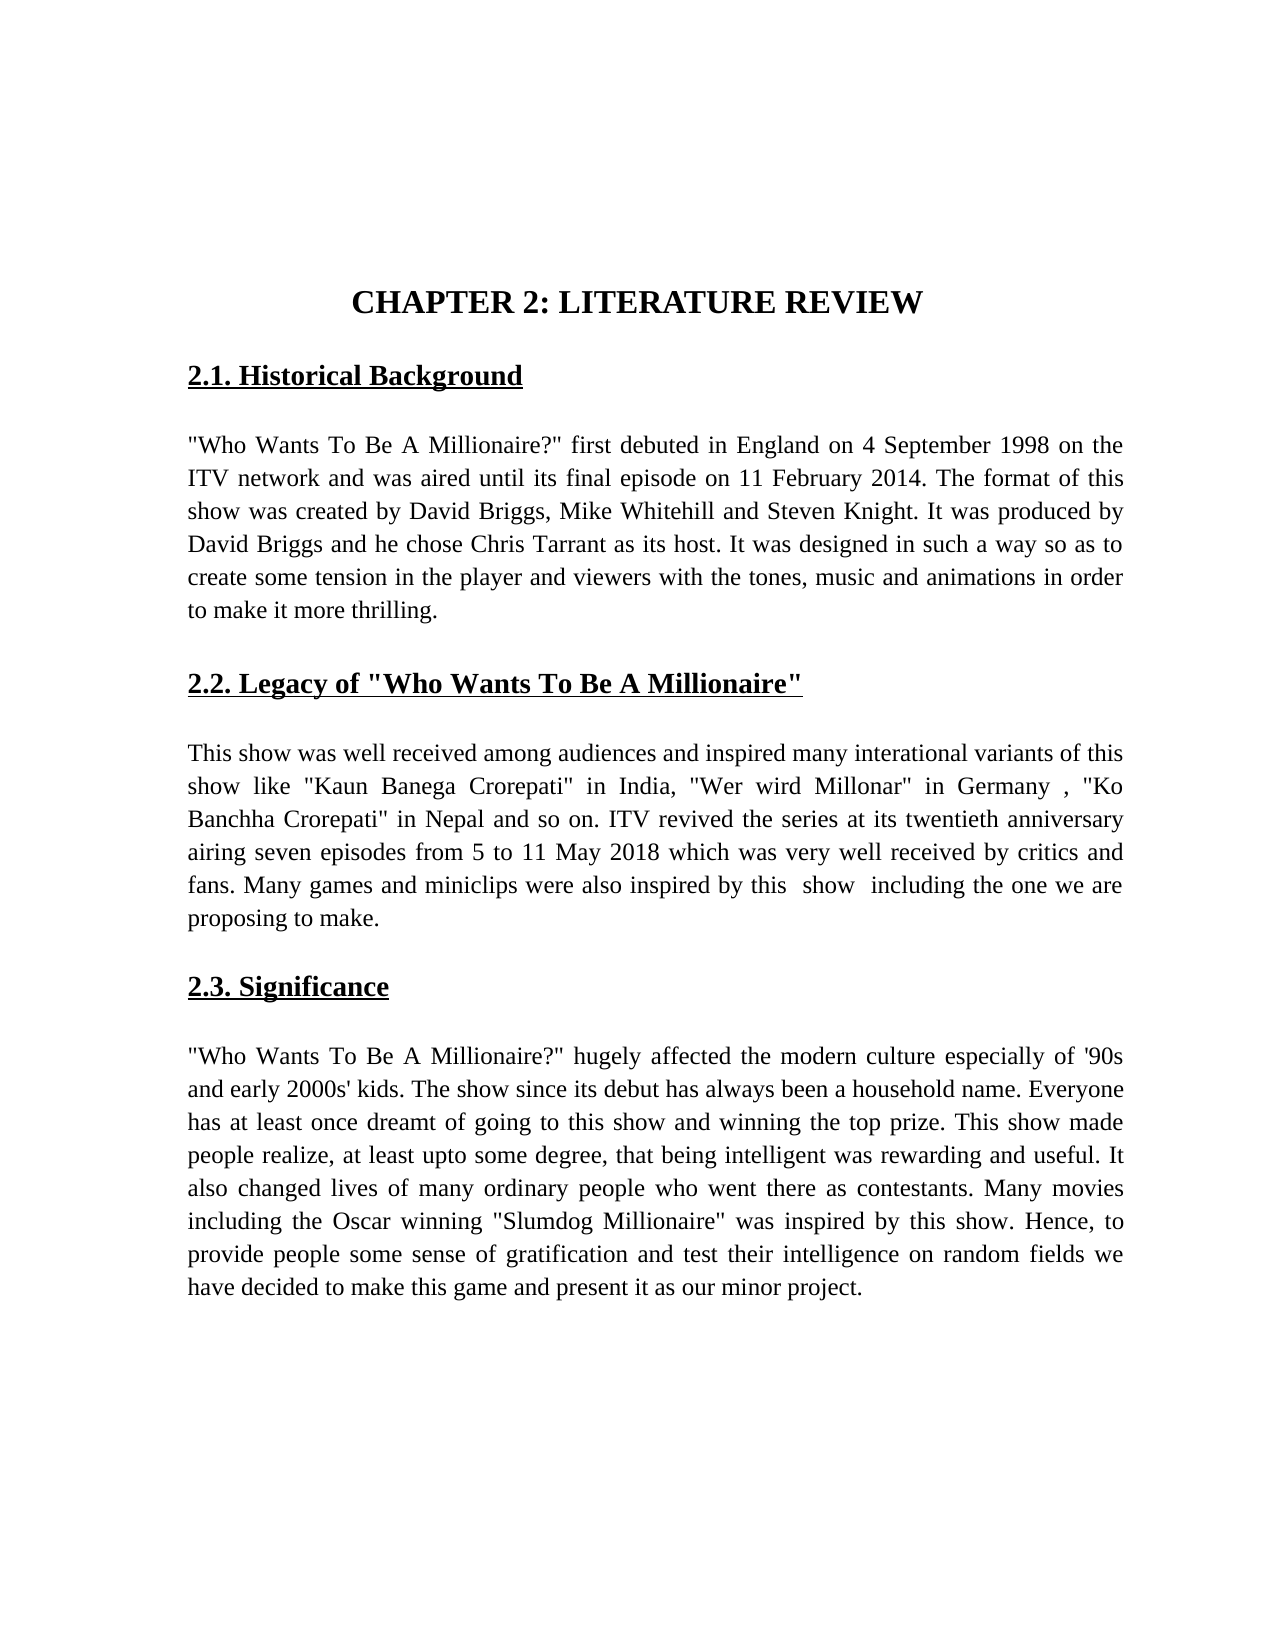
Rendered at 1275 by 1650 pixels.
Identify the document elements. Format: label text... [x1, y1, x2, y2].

list 2.1. Historical Background [187, 358, 1125, 392]
list This show was well received among audiences and inspired many interational variants of this show like "Kaun Banega Crorepati" in India, "Wer wird Millonar" in Germany , "Ko Banchha Crorepati" in Nepal and so on. ITV revived the series at its twentieth anniversary airing seven episodes from 5 to 11 May 2018 which was very well received by critics and fans. Many games and miniclips were also inspired by this show including the one we are proposing to make. [187, 738, 1125, 932]
list "Who Wants To Be A Millionaire?" hugely affected the modern culture especially of '90s and early 2000s' kids. The show since its debut has always been a household name. Everyone has at least once dreamt of going to this show and winning the top prize. This show made people realize, at least upto some degree, that being intelligent was rewarding and useful. It also changed lives of many ordinary people who went there as contestants. Many movies including the Oscar winning "Slumdog Millionaire" was inspired by this show. Hence, to provide people some sense of gratification and test their intelligence on random fields we have decided to make this game and present it as our minor project. [187, 1041, 1125, 1301]
list "Who Wants To Be A Millionaire?" first debuted in England on 4 September 1998 on the ITV network and was aired until its final episode on 11 February 2014. The format of this show was created by David Briggs, Mike Whitehill and Steven Knight. It was produced by David Briggs and he chose Chris Tarrant as its host. It was designed in such a way so as to create some tension in the player and viewers with the tones, music and animations in order to make it more thrilling. [187, 430, 1125, 624]
subtitle CHAPTER 2: LITERATURE REVIEW [150, 282, 1125, 321]
list 2.2. Legacy of "Who Wants To Be A Millionaire" [187, 667, 1125, 700]
list 2.3. Significance [187, 969, 1125, 1003]
